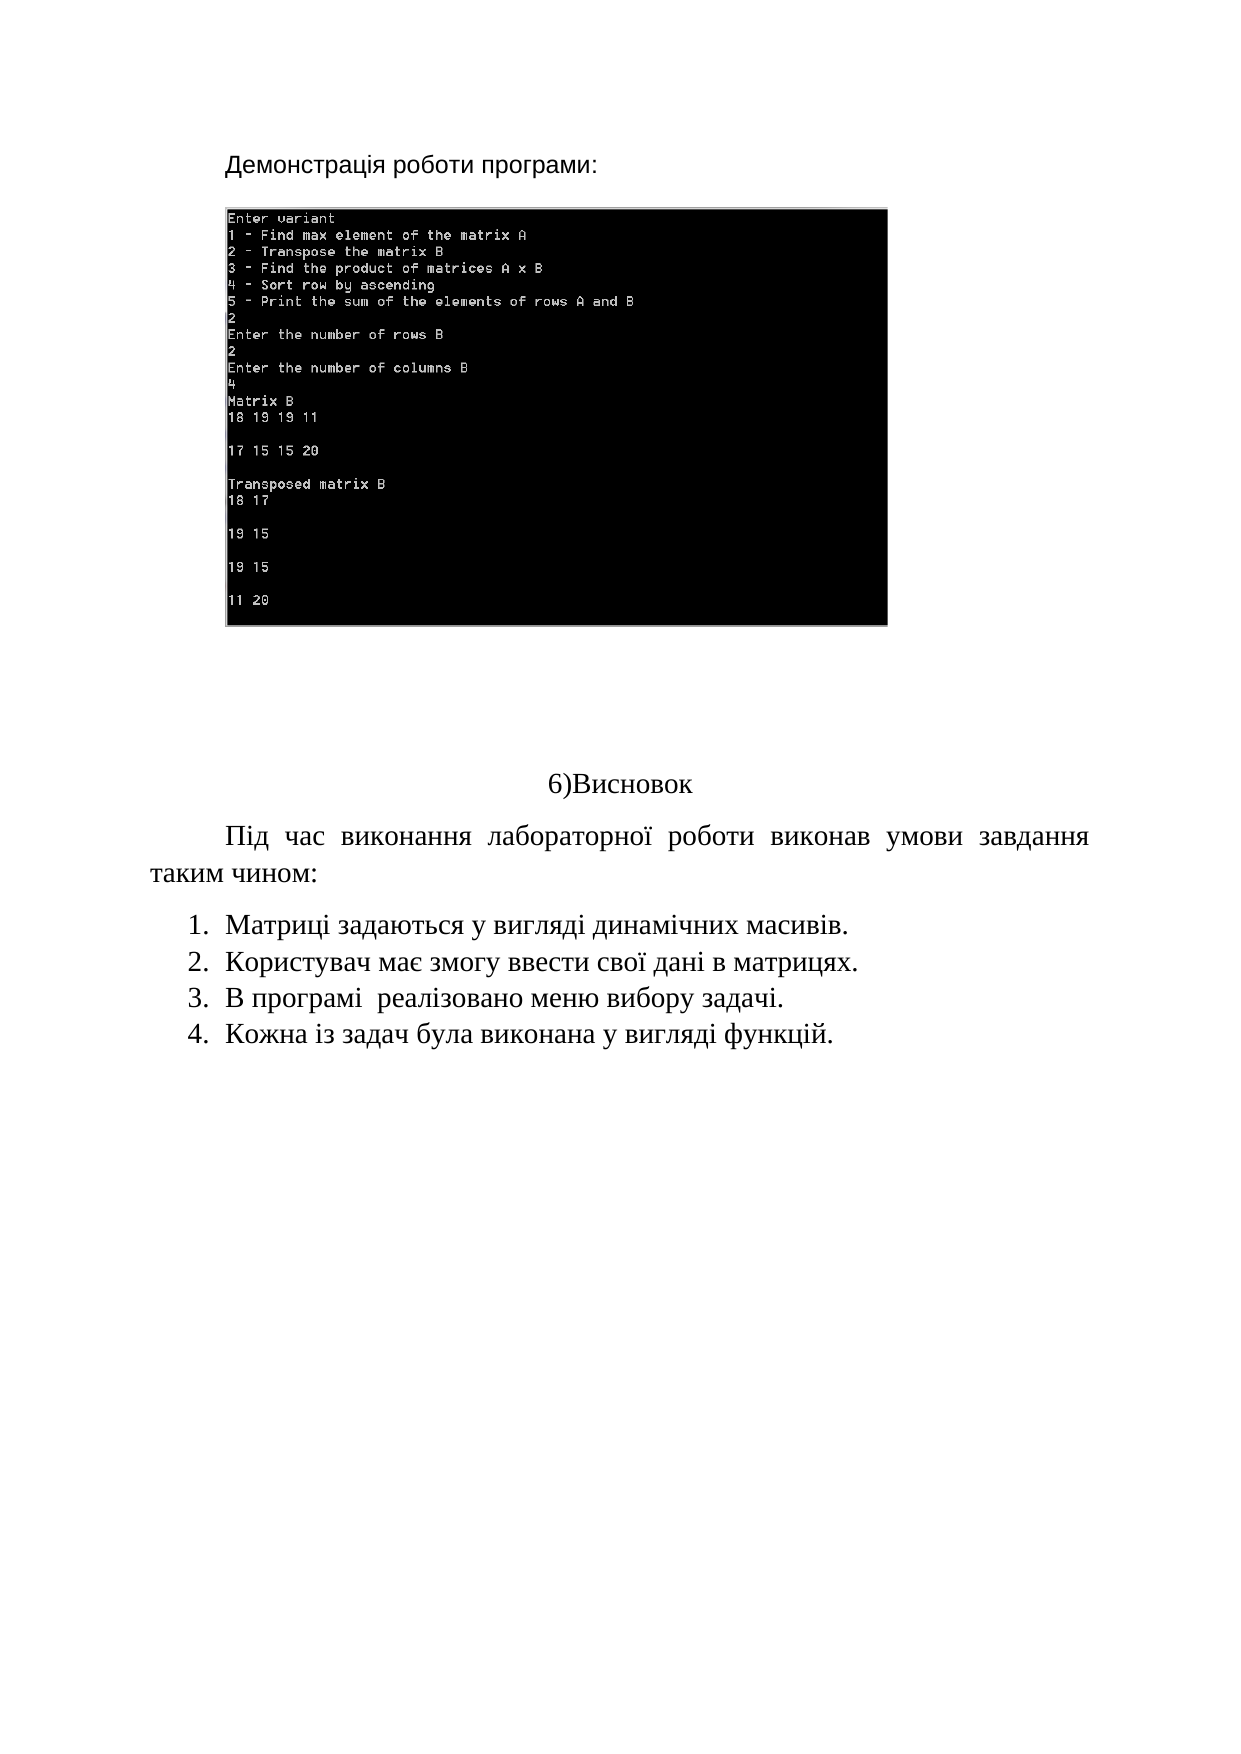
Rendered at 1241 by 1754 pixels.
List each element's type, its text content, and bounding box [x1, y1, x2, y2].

list Кожна із задач була виконана у вигляді функцій. [187, 1016, 1090, 1049]
text Демонстрація роботи програми: [225, 150, 1090, 179]
list В програмі реалізовано меню вибору задачі. [187, 980, 1090, 1013]
picture [225, 207, 888, 627]
list Користувач має змогу ввести свої дані в матрицях. [187, 944, 1090, 977]
text Під час виконання лабораторної роботи виконав умови завдання таким чином: [150, 818, 1090, 888]
text 6)Висновок [150, 766, 1090, 799]
list Матриці задаються у вигляді динамічних масивів. [187, 907, 1090, 941]
